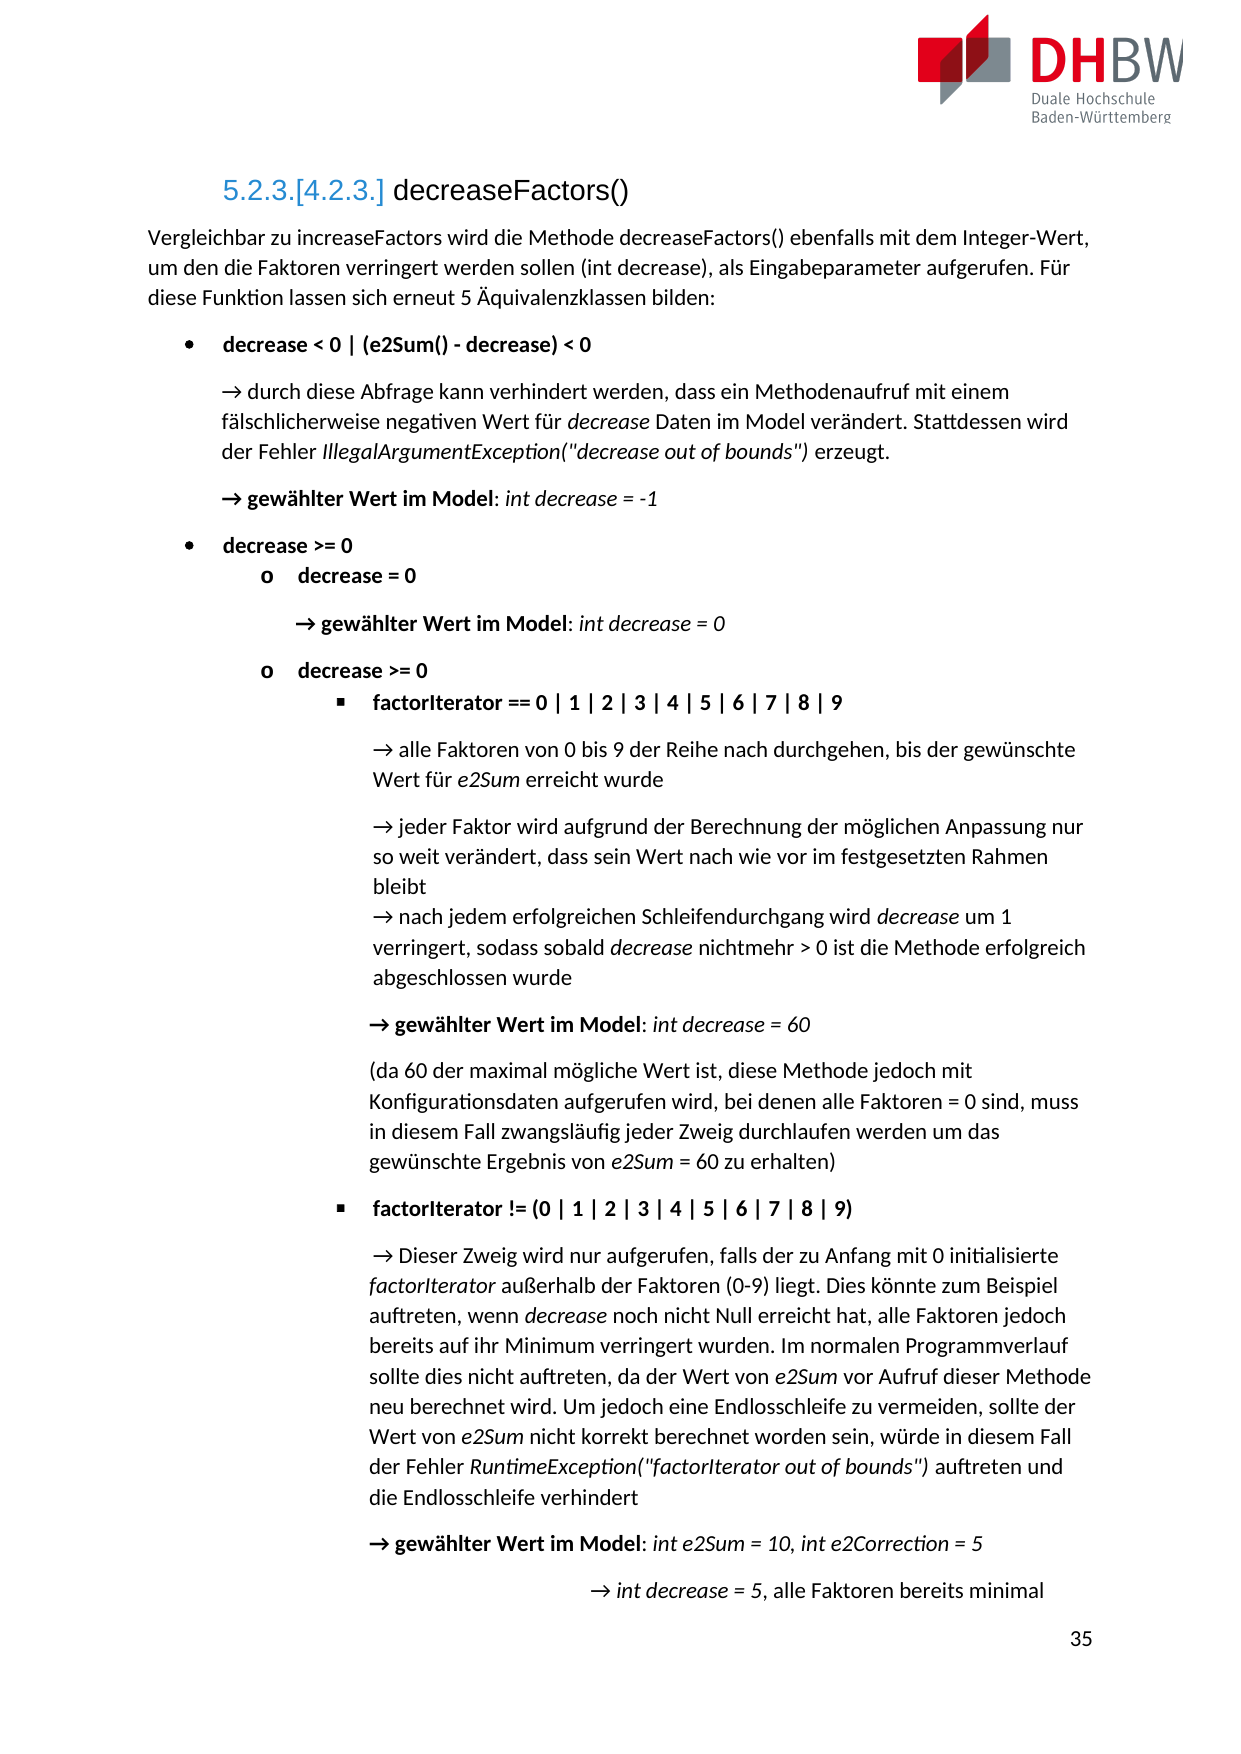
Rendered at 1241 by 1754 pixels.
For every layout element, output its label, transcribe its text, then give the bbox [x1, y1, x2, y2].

text → durch diese Abfrage kann verhindert werden, dass ein Methodenaufruf mit einem fälschlicherweise negativen Wert für decrease Daten im Model verändert. Stattdessen wird der Fehler IllegalArgumentException("decrease out of bounds") erzeugt. [221, 377, 1093, 466]
subtitle decreaseFactors() [223, 173, 1093, 206]
text → alle Faktoren von 0 bis 9 der Reihe nach durchgehen, bis der gewünschte Wert für e2Sum erreicht wurde [373, 735, 1093, 793]
list factorIterator != (0 | 1 | 2 | 3 | 4 | 5 | 6 | 7 | 8 | 9) [335, 1194, 1093, 1222]
list decrease >= 0 [185, 531, 1093, 559]
list → jeder Faktor wird aufgrund der Berechnung der möglichen Anpassung nur so weit verändert, dass sein Wert nach wie vor im festgesetzten Rahmen bleibt [373, 812, 1093, 900]
text (da 60 der maximal mögliche Wert ist, diese Methode jedoch mit Konfigurationsdaten aufgerufen wird, bei denen alle Faktoren = 0 sind, muss in diesem Fall zwangsläufig jeder Zweig durchlaufen werden um das gewünschte Ergebnis von e2Sum = 60 zu erhalten) [369, 1057, 1093, 1175]
text → gewählter Wert im Model: int decrease = 0 [295, 609, 1093, 638]
text → gewählter Wert im Model: int e2Sum = 10, int e2Correction = 5 [369, 1529, 1093, 1558]
list → nach jedem erfolgreichen Schleifendurchgang wird decrease um 1 verringert, sodass sobald decrease nichtmehr > 0 ist die Methode erfolgreich abgeschlossen wurde [373, 902, 1093, 991]
list factorIterator == 0 | 1 | 2 | 3 | 4 | 5 | 6 | 7 | 8 | 9 [335, 688, 1093, 716]
list decrease >= 0 [260, 656, 1093, 686]
list decrease = 0 [260, 561, 1093, 591]
picture [917, 14, 1184, 124]
text → gewählter Wert im Model: int decrease = 60 [369, 1010, 1093, 1038]
text → Dieser Zweig wird nur aufgerufen, falls der zu Anfang mit 0 initialisierte factorIterator außerhalb der Faktoren (0-9) liegt. Dies könnte zum Beispiel auftreten, wenn decrease noch nicht Null erreicht hat, alle Faktoren jedoch bereits auf ihr Minimum verringert wurden. Im normalen Programmverlauf sollte dies nicht auftreten, da der Wert von e2Sum vor Aufruf dieser Methode neu berechnet wird. Um jedoch eine Endlosschleife zu vermeiden, sollte der Wert von e2Sum nicht korrekt berechnet worden sein, würde in diesem Fall der Fehler RuntimeException("factorIterator out of bounds") auftreten und die Endlosschleife verhindert [369, 1241, 1093, 1511]
list decrease < 0 | (e2Sum() - decrease) < 0 [185, 330, 1093, 358]
text Vergleichbar zu increaseFactors wird die Methode decreaseFactors() ebenfalls mit dem Integer-Wert, um den die Faktoren verringert werden sollen (int decrease), als Eingabeparameter aufgerufen. Für diese Funktion lassen sich erneut 5 Äquivalenzklassen bilden: [148, 223, 1093, 311]
text → int decrease = 5, alle Faktoren bereits minimal [516, 1576, 1093, 1604]
text → gewählter Wert im Model: int decrease = -1 [221, 484, 1093, 512]
